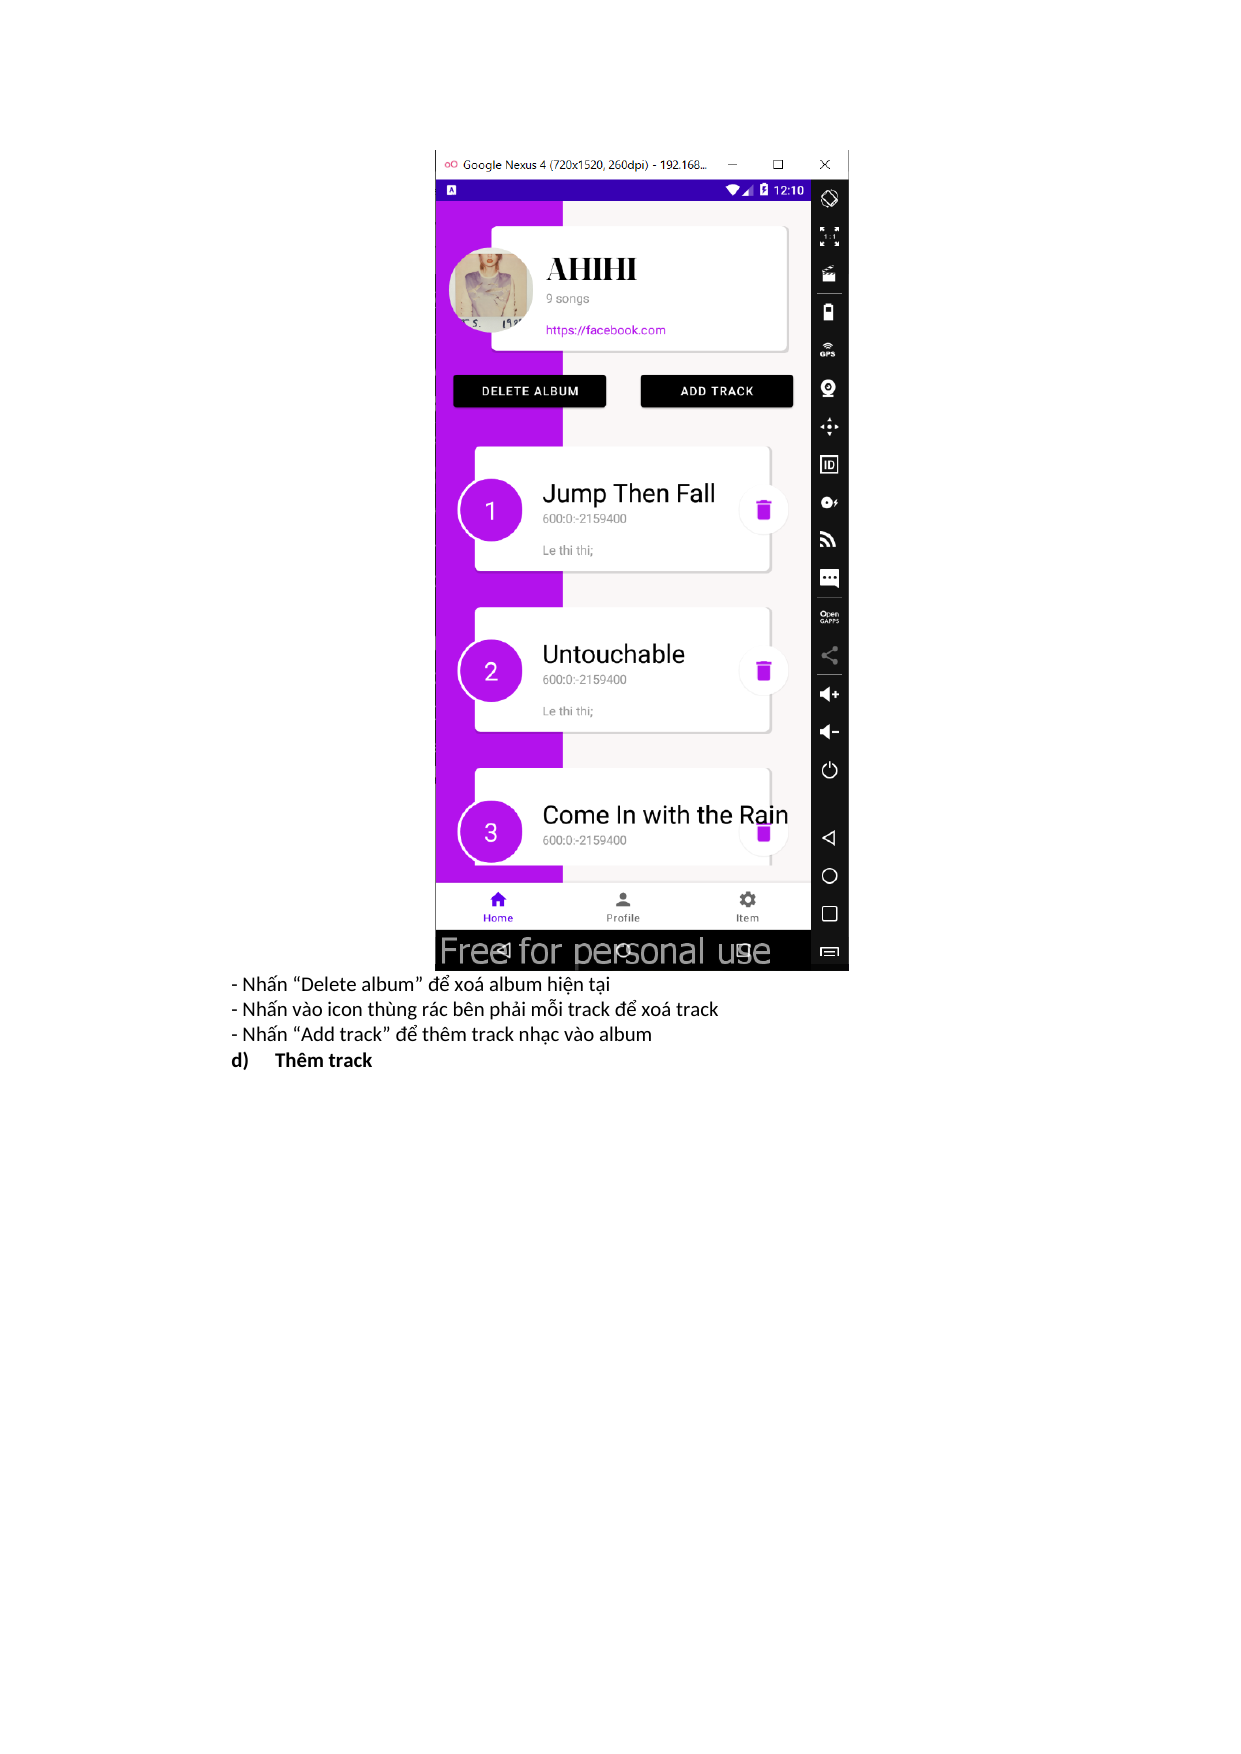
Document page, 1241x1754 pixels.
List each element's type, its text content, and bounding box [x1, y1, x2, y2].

list - Nhấn “Delete album” để xoá album hiện tại [231, 971, 1053, 996]
list - Nhấn “Add track” để thêm track nhạc vào album [231, 1022, 1053, 1047]
picture [435, 150, 849, 971]
list Thêm track [231, 1047, 1053, 1072]
list - Nhấn vào icon thùng rác bên phải mỗi track để xoá track [231, 996, 1053, 1022]
